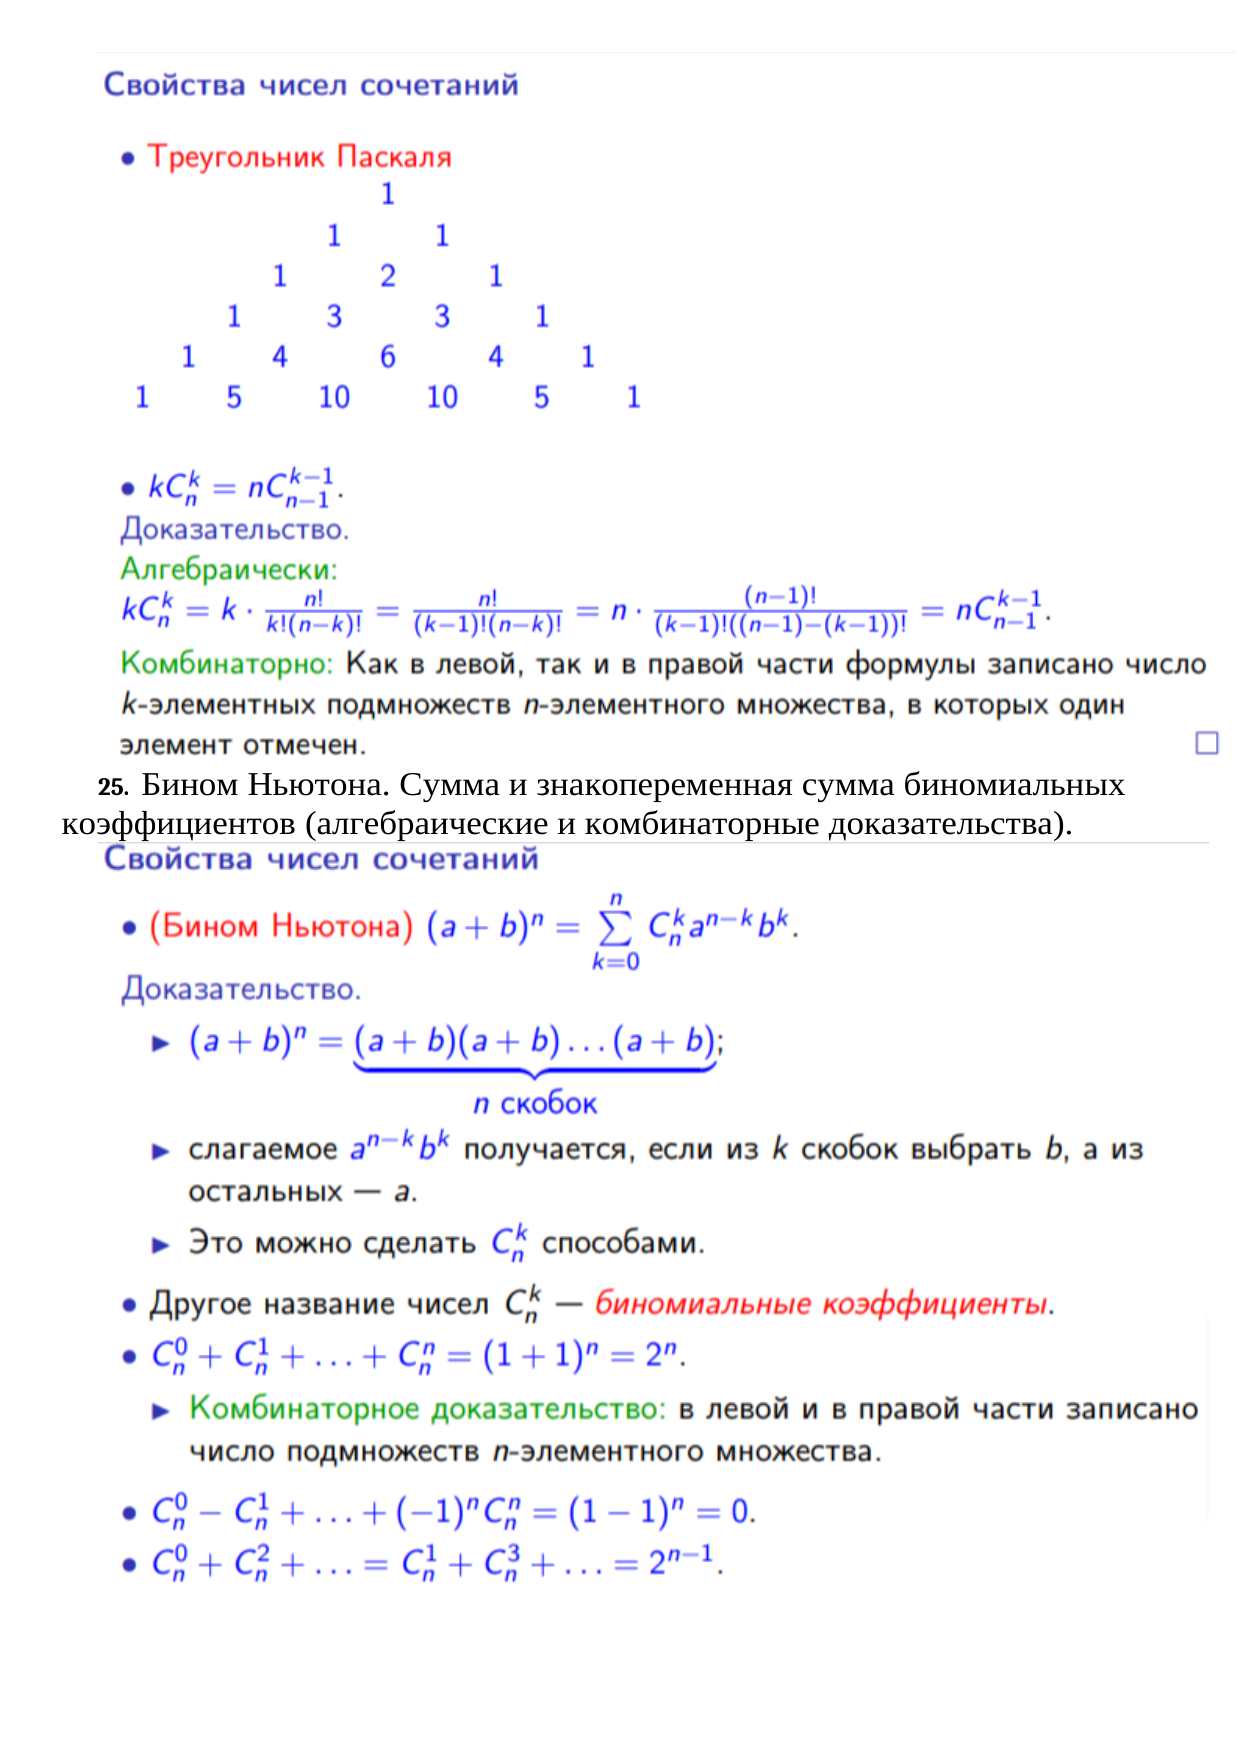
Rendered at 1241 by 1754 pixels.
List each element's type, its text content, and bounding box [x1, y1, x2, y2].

picture [97, 842, 1209, 1584]
list Бином Ньютона. Сумма и знакопеременная сумма биномиальных коэффициентов (алгебраические и комбинаторные доказательства). [61, 764, 1184, 842]
picture [97, 52, 1236, 764]
